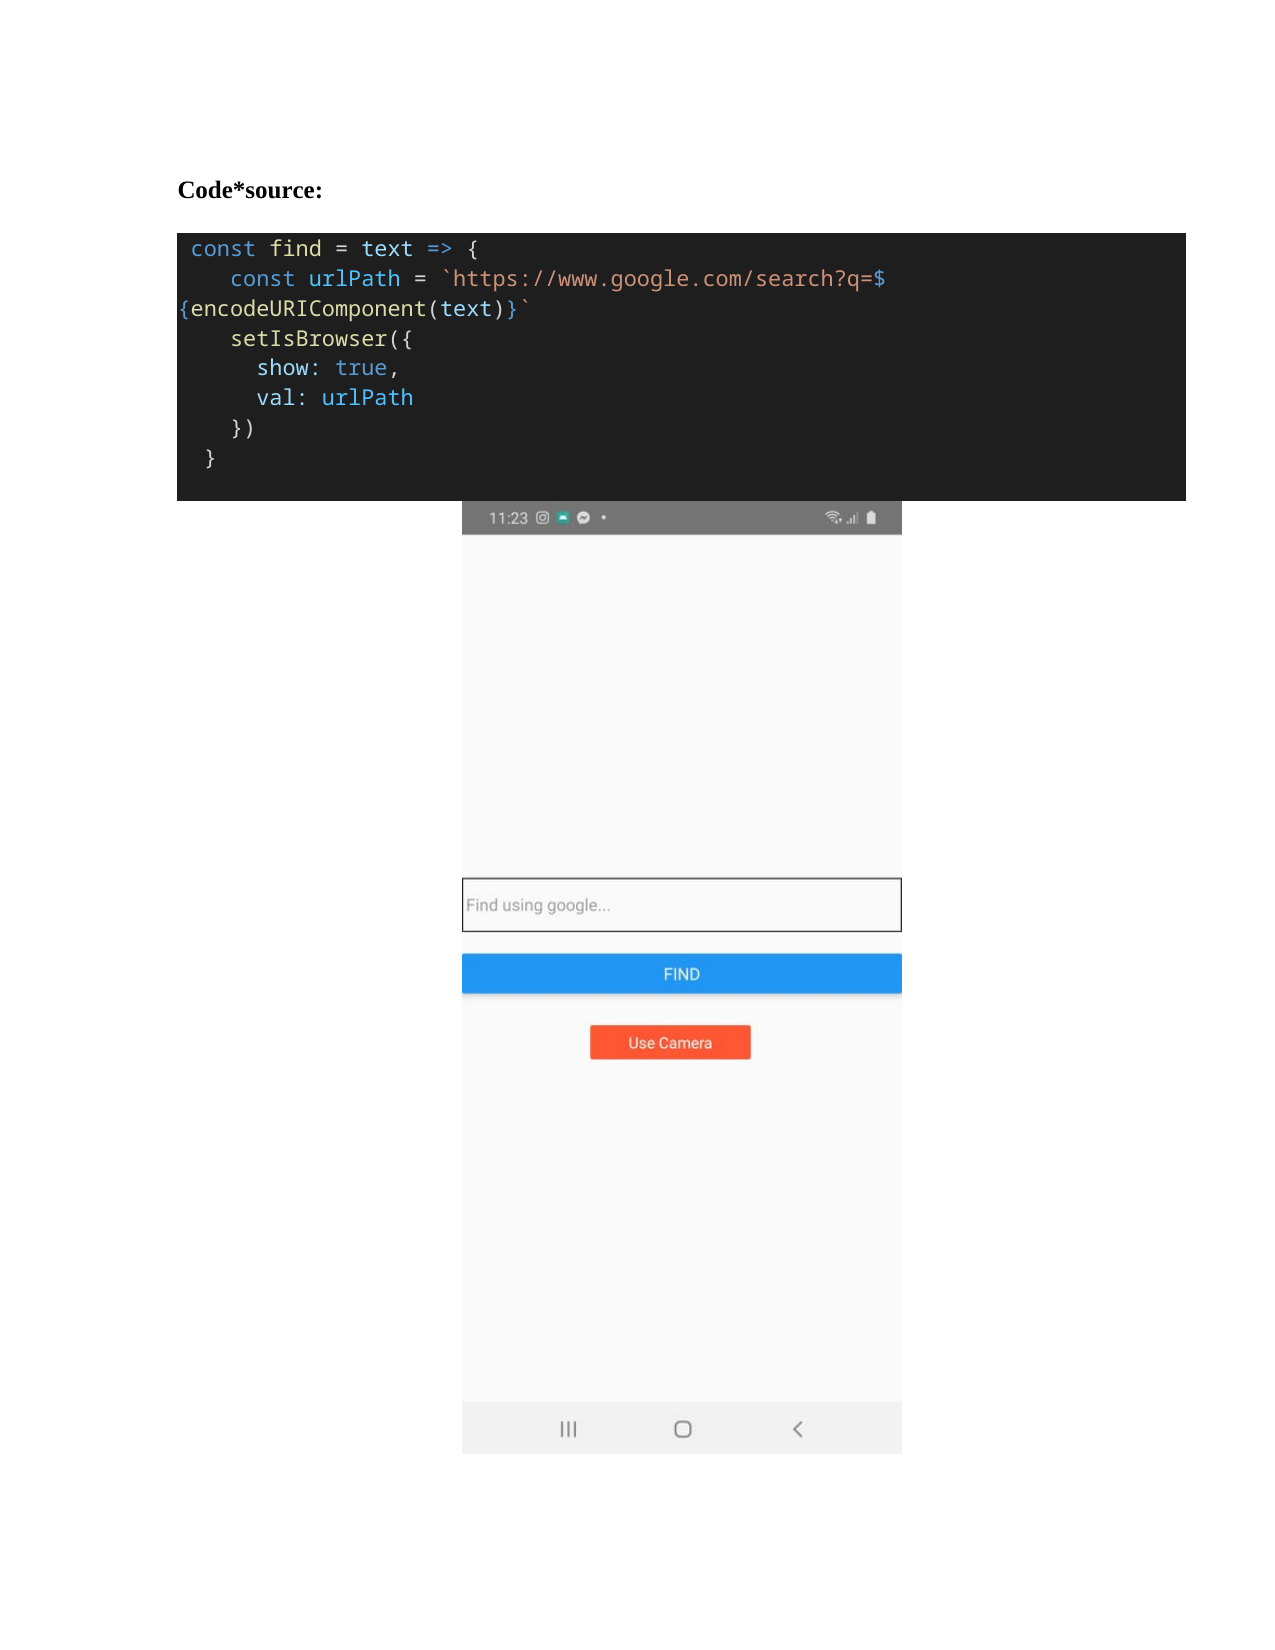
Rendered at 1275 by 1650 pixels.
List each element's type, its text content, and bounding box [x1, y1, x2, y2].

text } [177, 442, 1186, 472]
text show: true, [177, 352, 1186, 382]
text setIsBrowser({ [177, 323, 1186, 352]
text }) [177, 412, 1186, 442]
picture [462, 501, 902, 1454]
text val: urlPath [177, 382, 1186, 412]
text Code*source: [177, 175, 1186, 204]
text const urlPath = `https://www.google.com/search?q=${encodeURIComponent(text)}` [177, 263, 1186, 323]
text const find = text => { [177, 233, 1186, 263]
